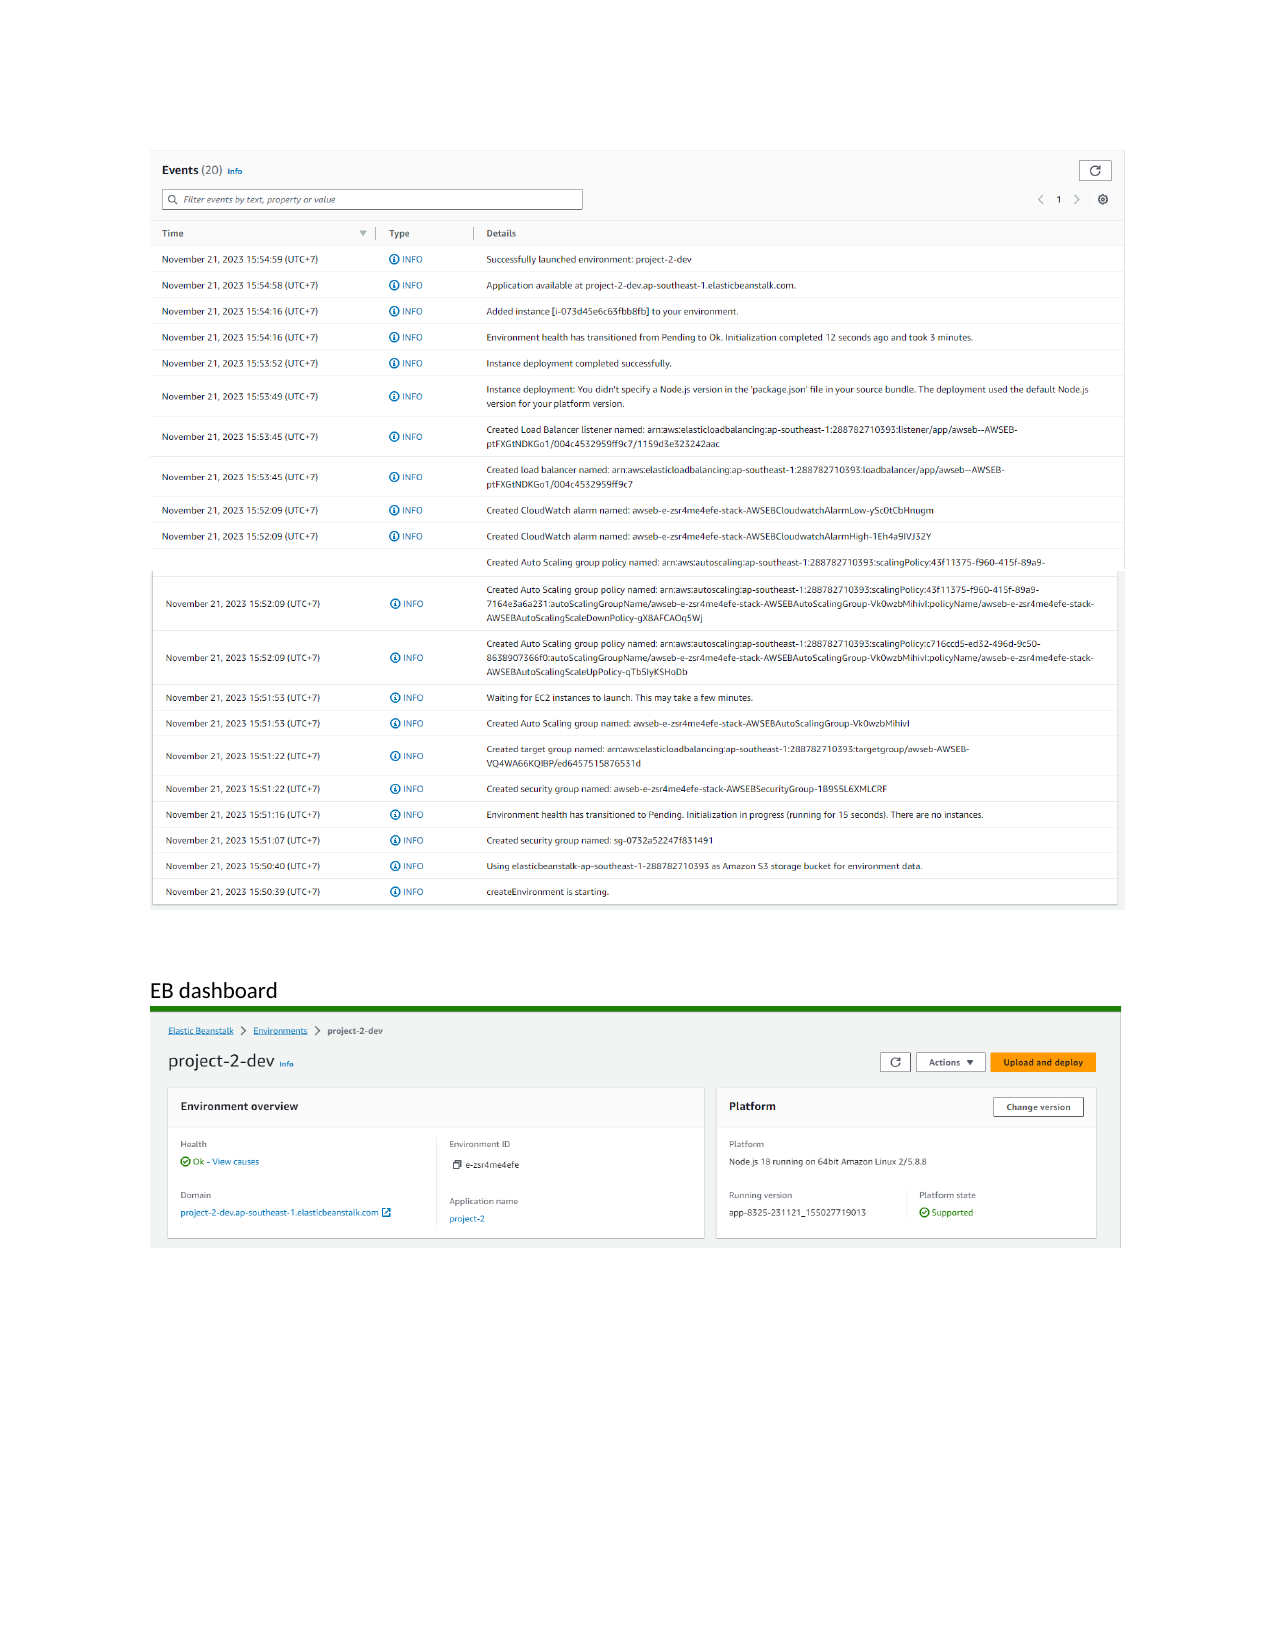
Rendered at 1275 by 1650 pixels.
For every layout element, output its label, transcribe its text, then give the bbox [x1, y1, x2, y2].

picture [150, 1006, 1125, 1248]
picture [150, 571, 1125, 910]
text EB dashboard [150, 976, 1125, 1006]
picture [150, 150, 1125, 569]
